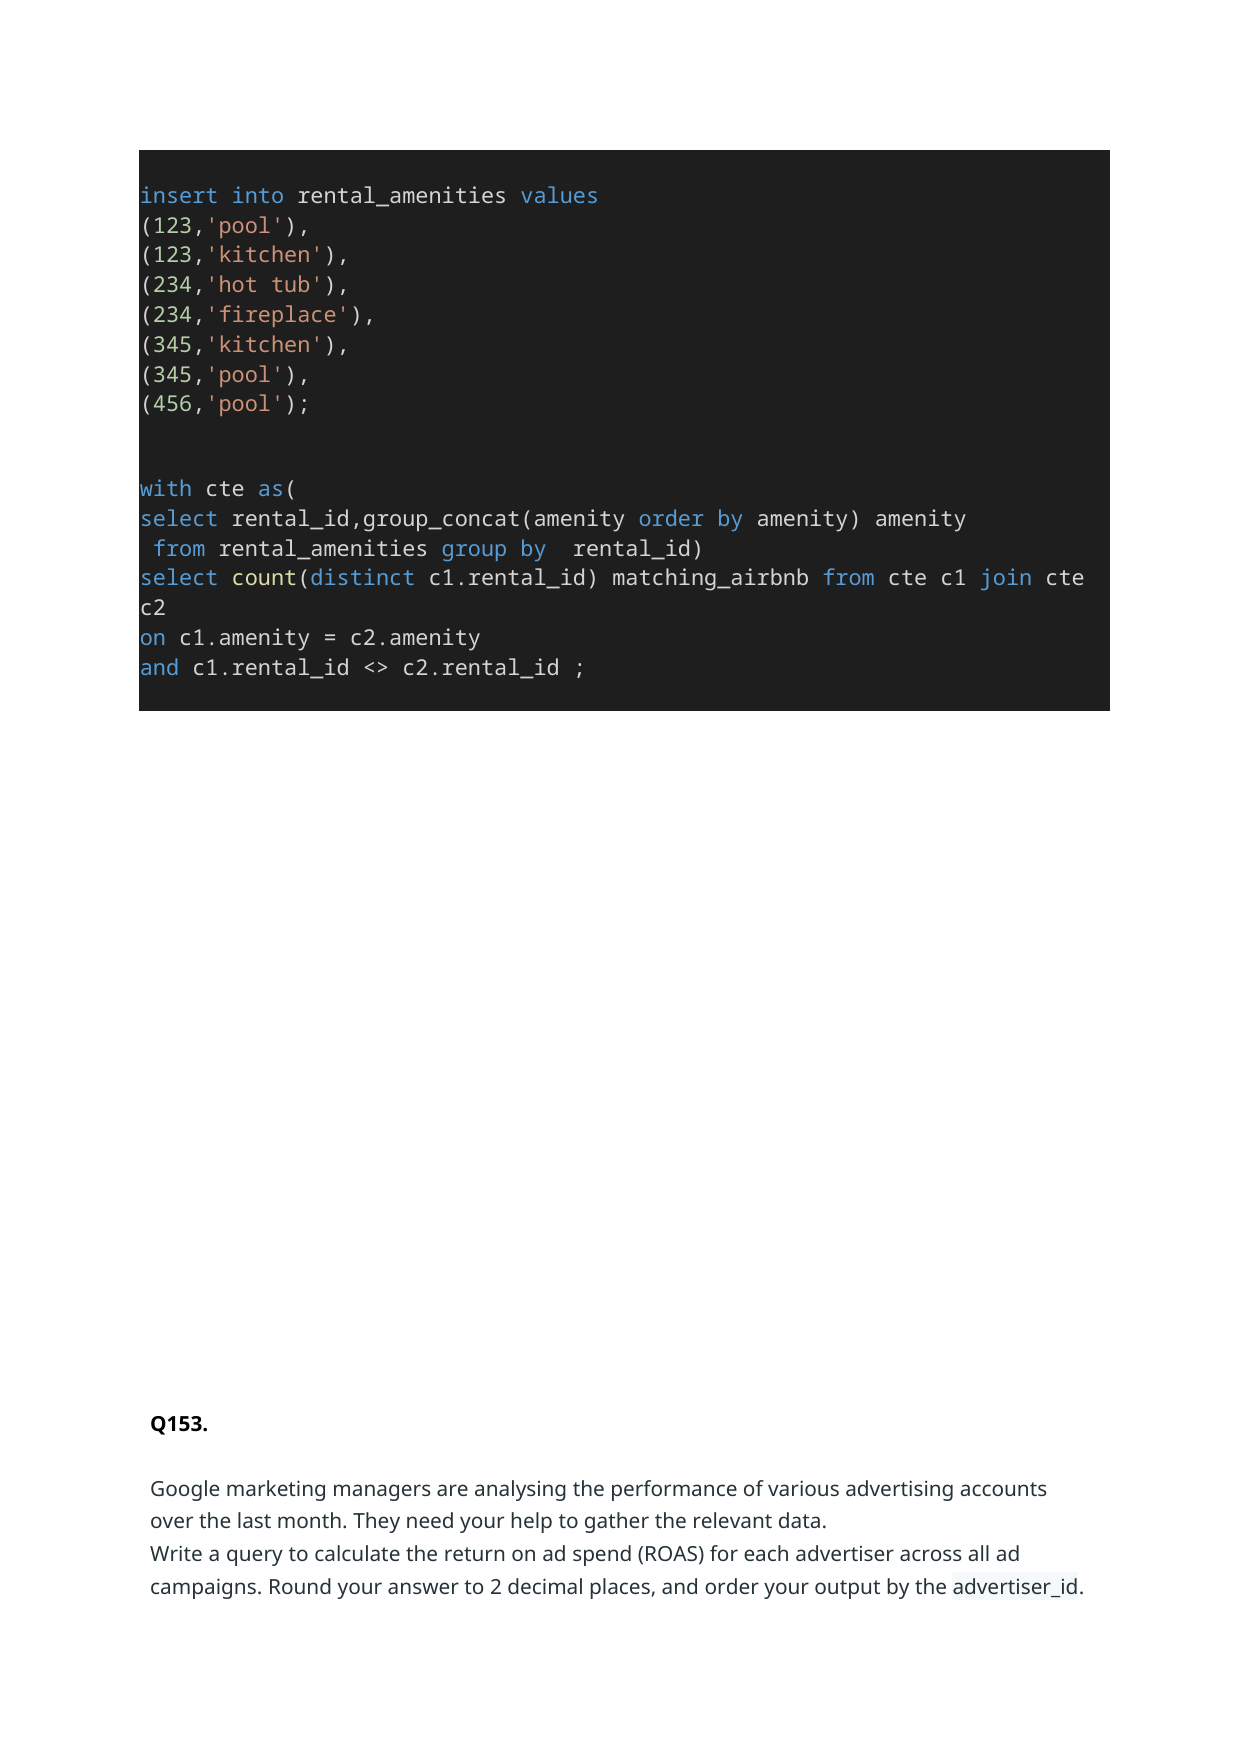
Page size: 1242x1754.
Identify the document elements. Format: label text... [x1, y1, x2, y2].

text (234,'fireplace'), [139, 299, 1110, 329]
text (123,'kitchen'), [139, 239, 1110, 269]
text insert into rental_amenities values [139, 180, 1110, 209]
text (345,'pool'), [139, 358, 1110, 388]
text Google marketing managers are analysing the performance of various advertising accounts over the last month. They need your help to gather the relevant data. [150, 1474, 1089, 1535]
text from rental_amenities group by rental_id) [139, 532, 1110, 562]
text (123,'pool'), [139, 209, 1110, 239]
text (456,'pool'); [139, 388, 1110, 418]
text Write a query to calculate the return on ad spend (ROAS) for each advertiser across all ad campaigns. Round your answer to 2 decimal places, and order your output by the advertiser_id. [150, 1539, 1110, 1600]
text on c1.amenity = c2.amenity [139, 622, 1110, 652]
subtitle Q153. [150, 1409, 1110, 1437]
text and c1.rental_id <> c2.rental_id ; [139, 652, 1110, 681]
text (345,'kitchen'), [139, 329, 1110, 358]
text (234,'hot tub'), [139, 269, 1110, 299]
text with cte as( [139, 473, 1110, 503]
text select count(distinct c1.rental_id) matching_airbnb from cte c1 join cte c2 [139, 562, 1110, 622]
text select rental_id,group_concat(amenity order by amenity) amenity [139, 503, 1110, 532]
